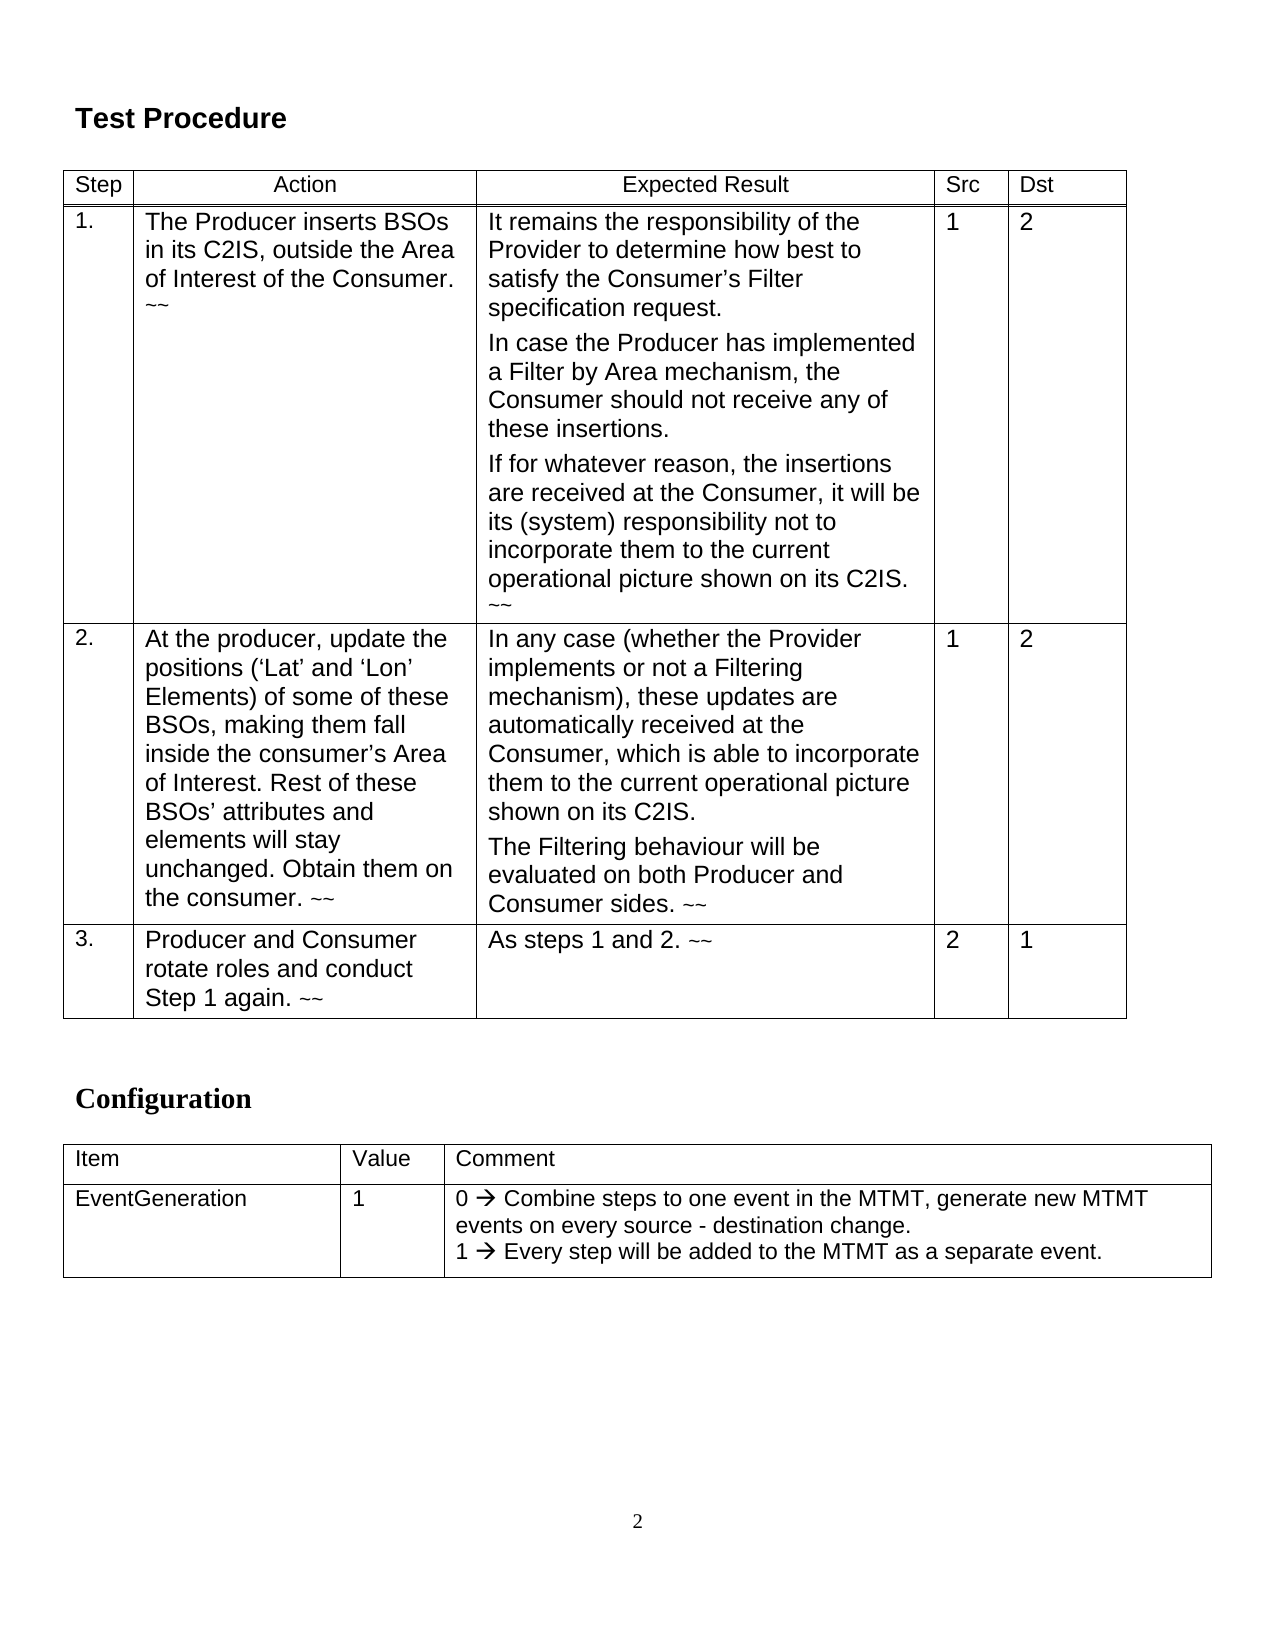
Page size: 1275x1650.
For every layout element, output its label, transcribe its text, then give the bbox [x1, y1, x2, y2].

text Configuration [75, 1082, 1200, 1115]
table_cell [64, 207, 133, 623]
table_cell As steps 1 and 2. ~~ [477, 925, 934, 1018]
table_header Expected Result [477, 171, 934, 203]
table_cell 1 [935, 207, 1008, 623]
table_header Item [64, 1145, 340, 1184]
table_cell EventGeneration [64, 1185, 340, 1277]
table_cell 2 [1009, 207, 1126, 623]
table_header Comment [445, 1145, 1211, 1184]
table_cell Producer and Consumer rotate roles and conduct Step 1 again. ~~ [134, 925, 476, 1018]
table_cell 0 Combine steps to one event in the MTMT, generate new MTMT events on every source - destination change. 1 Every step will be added to the MTMT as a separate event. [445, 1185, 1211, 1277]
table_header Value [341, 1145, 444, 1184]
table_cell [64, 925, 133, 1018]
table_header Action [134, 171, 476, 203]
title Test Procedure [75, 101, 1200, 135]
table_header Dst [1009, 171, 1126, 203]
table_cell 1 [341, 1185, 444, 1277]
table_cell 2 [1009, 624, 1126, 924]
table_header Step [64, 171, 133, 203]
table_cell The Producer inserts BSOs in its C2IS, outside the Area of Interest of the Consumer. ~~ [134, 207, 476, 623]
table_cell At the producer, update the positions (‘Lat’ and ‘Lon’ Elements) of some of these BSOs, making them fall inside the consumer’s Area of Interest. Rest of these BSOs’ attributes and elements will stay unchanged. Obtain them on the consumer. ~~ [134, 624, 476, 924]
table_cell 1 [935, 624, 1008, 924]
table_cell 1 [1009, 925, 1126, 1018]
table_cell In any case (whether the Provider implements or not a Filtering mechanism), these updates are automatically received at the Consumer, which is able to incorporate them to the current operational picture shown on its C2IS. The Filtering behaviour will be evaluated on both Producer and Consumer sides. ~~ [477, 624, 934, 924]
table_cell It remains the responsibility of the Provider to determine how best to satisfy the Consumer’s Filter specification request. In case the Producer has implemented a Filter by Area mechanism, the Consumer should not receive any of these insertions. If for whatever reason, the insertions are received at the Consumer, it will be its (system) responsibility not to incorporate them to the current operational picture shown on its C2IS. ~~ [477, 207, 934, 623]
table_cell [64, 624, 133, 924]
table_cell 2 [935, 925, 1008, 1018]
table_header Src [935, 171, 1008, 203]
